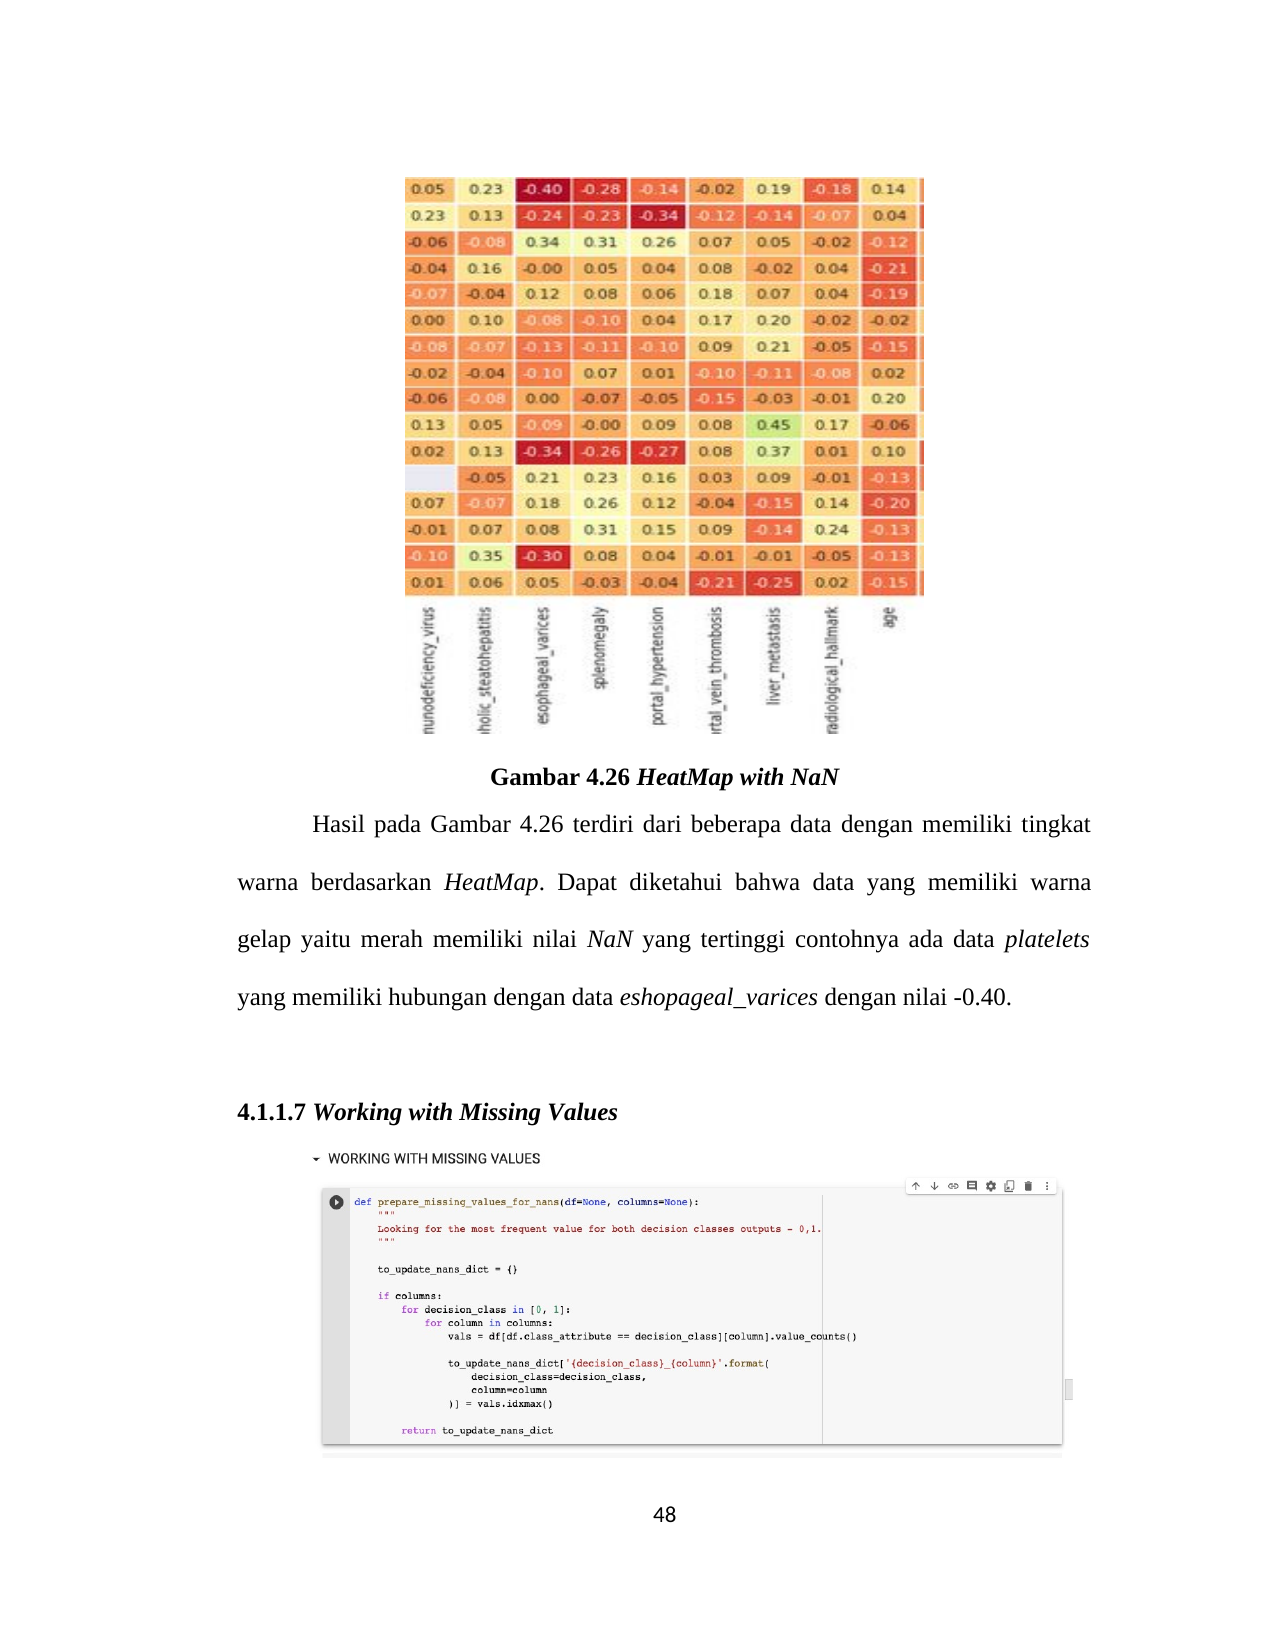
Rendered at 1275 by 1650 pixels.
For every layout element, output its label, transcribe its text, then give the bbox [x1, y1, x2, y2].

text Hasil pada Gambar 4.26 terdiri dari beberapa data dengan memiliki tingkat warna berdasarkan HeatMap. Dapat diketahui bahwa data yang memiliki warna gelap yaitu merah memiliki nilai NaN yang tertinggi contohnya ada data platelets yang memiliki hubungan dengan data eshopageal_varices dengan nilai -0.40. [237, 809, 1092, 1011]
text Gambar 4.26 HeatMap with NaN [237, 762, 1092, 790]
picture [312, 1144, 1073, 1458]
text 4.1.1.7 Working with Missing Values [237, 1097, 1092, 1126]
picture [405, 177, 924, 734]
